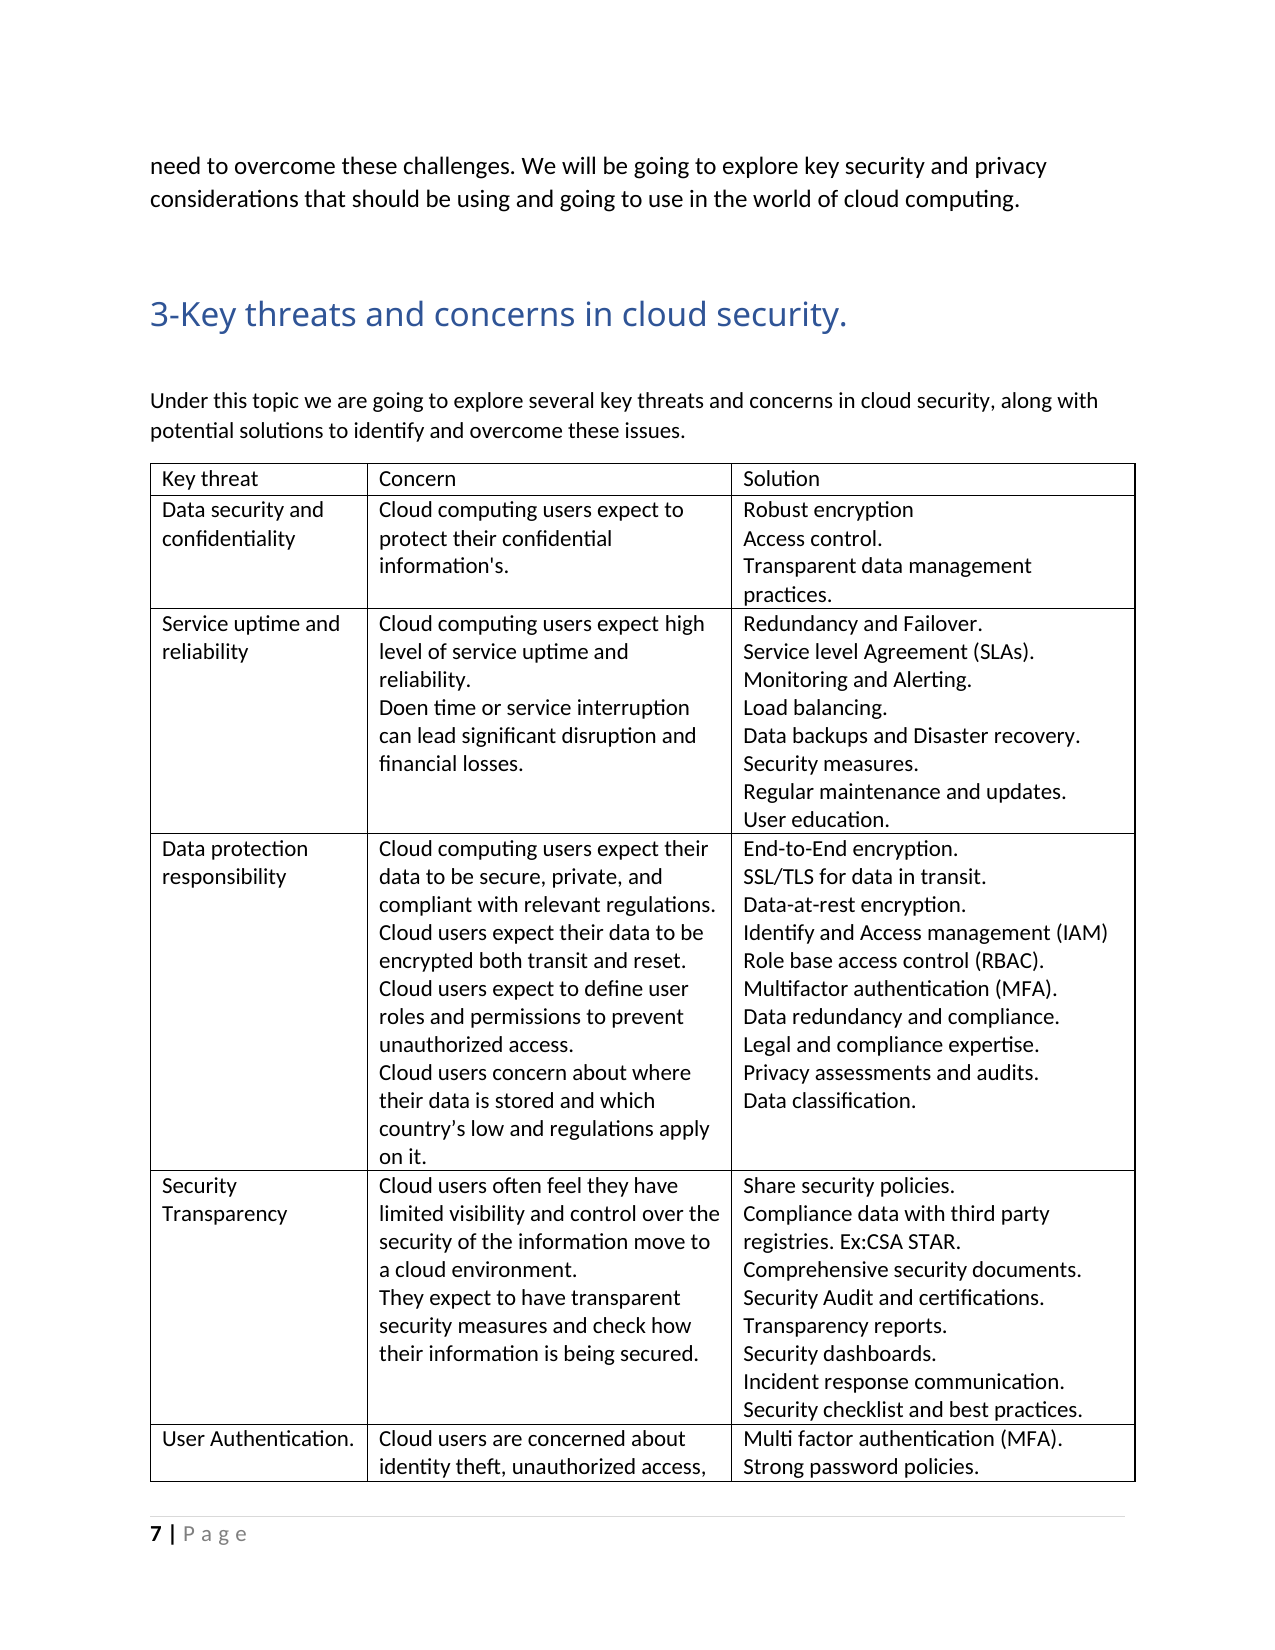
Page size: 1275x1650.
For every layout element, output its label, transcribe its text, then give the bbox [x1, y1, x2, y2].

table_cell Robust encryption Access control. Transparent data management practices. [732, 496, 1134, 608]
table_header Solution [732, 464, 1134, 494]
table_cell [151, 1425, 367, 1481]
table_cell Cloud computing users expect to protect their confidential information's. [368, 496, 731, 608]
table_cell Share security policies. Compliance data with third party registries. Ex:CSA STAR. Comprehensive security documents. Security Audit and certifications. Transparency reports. Security dashboards. Incident response communication. Security checklist and best practices. [732, 1171, 1134, 1423]
table_cell Cloud computing users expect high level of service uptime and reliability. Doen time or service interruption can lead significant disruption and financial losses. [368, 609, 731, 833]
table_cell Redundancy and Failover. Service level Agreement (SLAs). Monitoring and Alerting. Load balancing. Data backups and Disaster recovery. Security measures. Regular maintenance and updates. User education. [732, 609, 1134, 833]
table_cell Data security and confidentiality [151, 496, 367, 608]
table_cell Service uptime and reliability [151, 609, 367, 833]
table_cell Data protection responsibility [151, 834, 367, 1170]
table_cell Cloud computing users expect their data to be secure, private, and compliant with relevant regulations. Cloud users expect their data to be encrypted both transit and reset. Cloud users expect to define user roles and permissions to prevent unauthorized access. Cloud users concern about where their data is stored and which country’s low and regulations apply on it. [368, 834, 731, 1170]
table_cell End-to-End encryption. SSL/TLS for data in transit. Data-at-rest encryption. Identify and Access management (IAM) Role base access control (RBAC). Multifactor authentication (MFA). Data redundancy and compliance. Legal and compliance expertise. Privacy assessments and audits. Data classification. [732, 834, 1134, 1170]
subtitle 3-Key threats and concerns in cloud security. [150, 290, 1125, 336]
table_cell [732, 1425, 1134, 1481]
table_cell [368, 1425, 731, 1481]
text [150, 150, 1125, 213]
table_cell Cloud users often feel they have limited visibility and control over the security of the information move to a cloud environment. They expect to have transparent security measures and check how their information is being secured. [368, 1171, 731, 1423]
table_header Concern [368, 464, 731, 494]
table_cell Security Transparency [151, 1171, 367, 1423]
text Under this topic we are going to explore several key threats and concerns in cloud security, along with potential solutions to identify and overcome these issues. [150, 386, 1125, 444]
table_header Key threat [151, 464, 367, 494]
